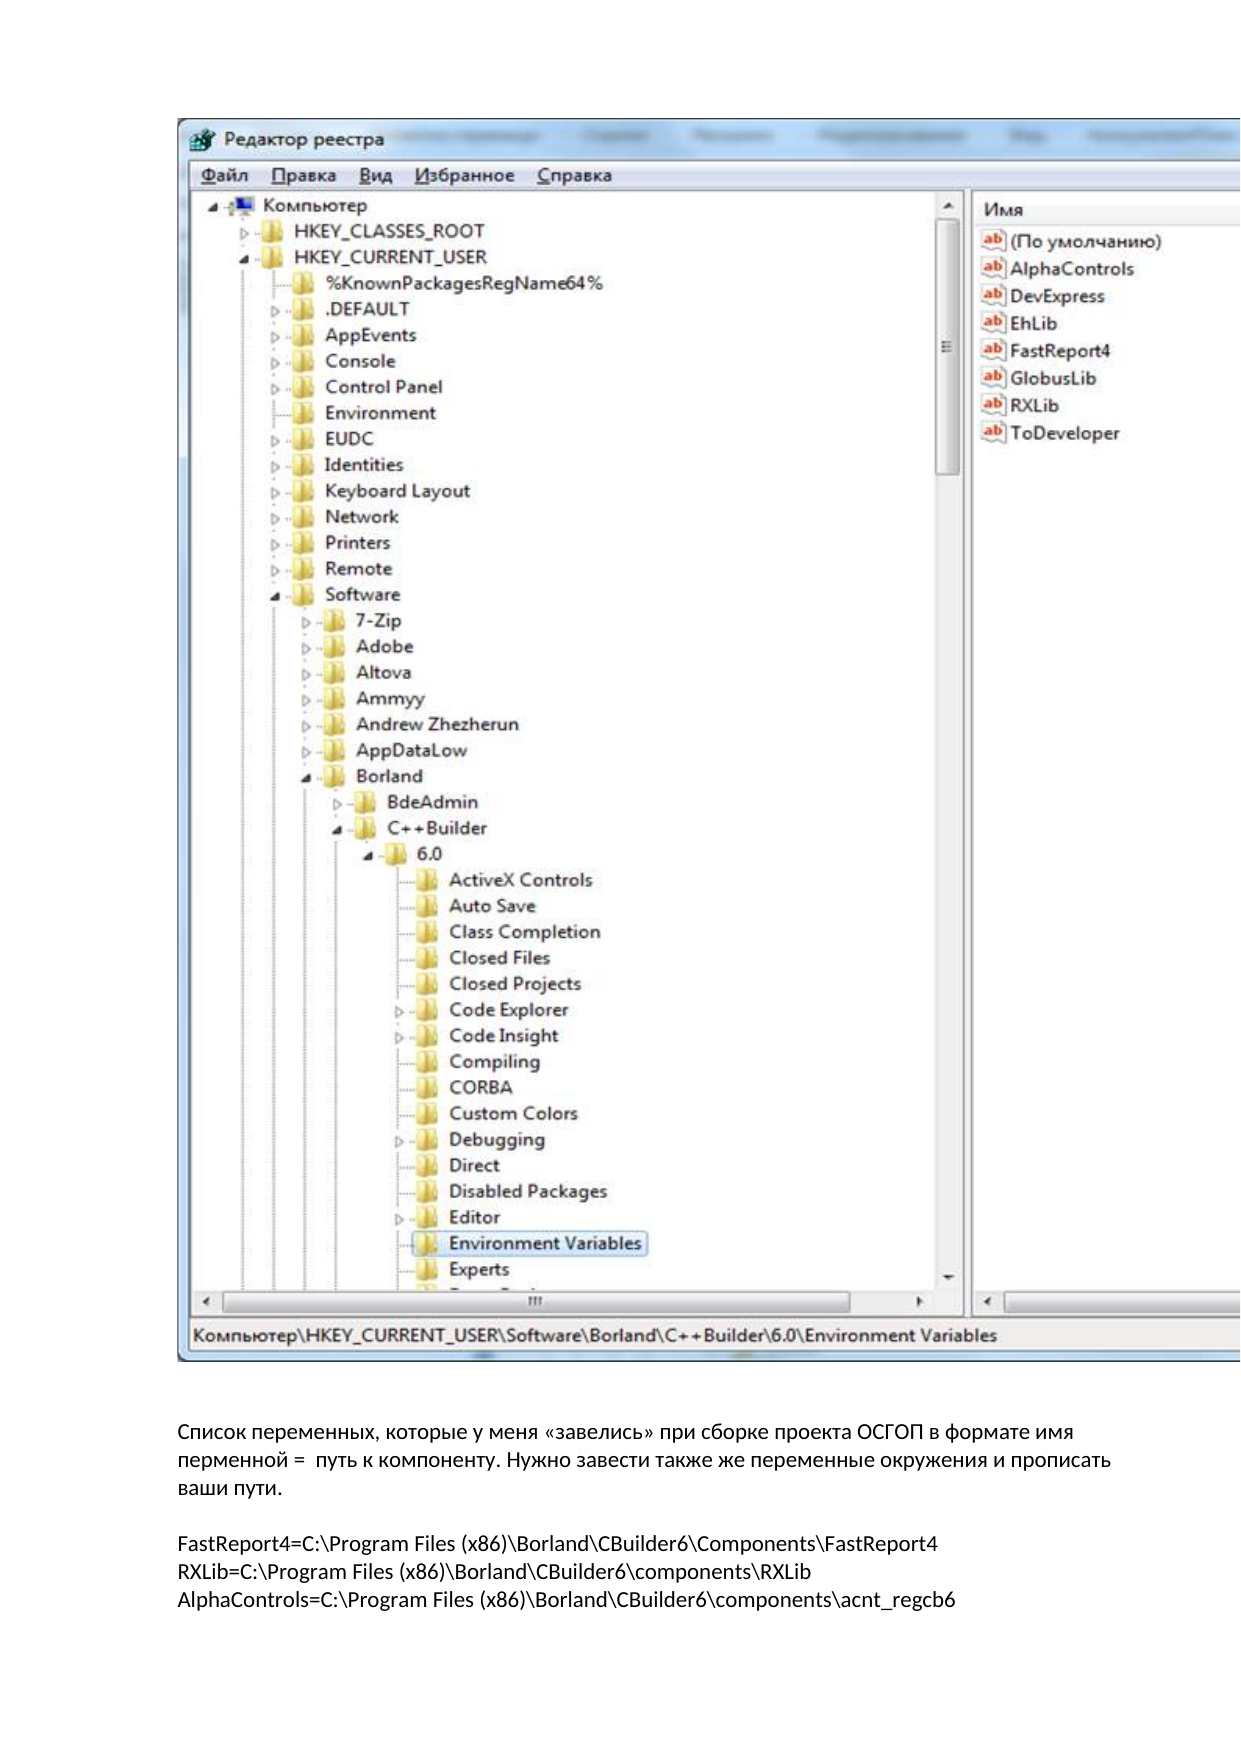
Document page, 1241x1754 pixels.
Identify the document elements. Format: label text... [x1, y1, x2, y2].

text AlphaControls=C:\Program Files (x86)\Borland\CBuilder6\components\acnt_regcb6 [177, 1586, 1152, 1613]
text FastReport4=C:\Program Files (x86)\Borland\CBuilder6\Components\FastReport4 [177, 1529, 1152, 1557]
text RXLib=C:\Program Files (x86)\Borland\CBuilder6\components\RXLib [177, 1557, 1152, 1586]
picture [177, 118, 1241, 1362]
text Список переменных, которые у меня «завелись» при сборке проекта ОСГОП в формате имя перменной = путь к компоненту. Нужно завести также же переменные окружения и прописать ваши пути. [177, 1417, 1152, 1501]
